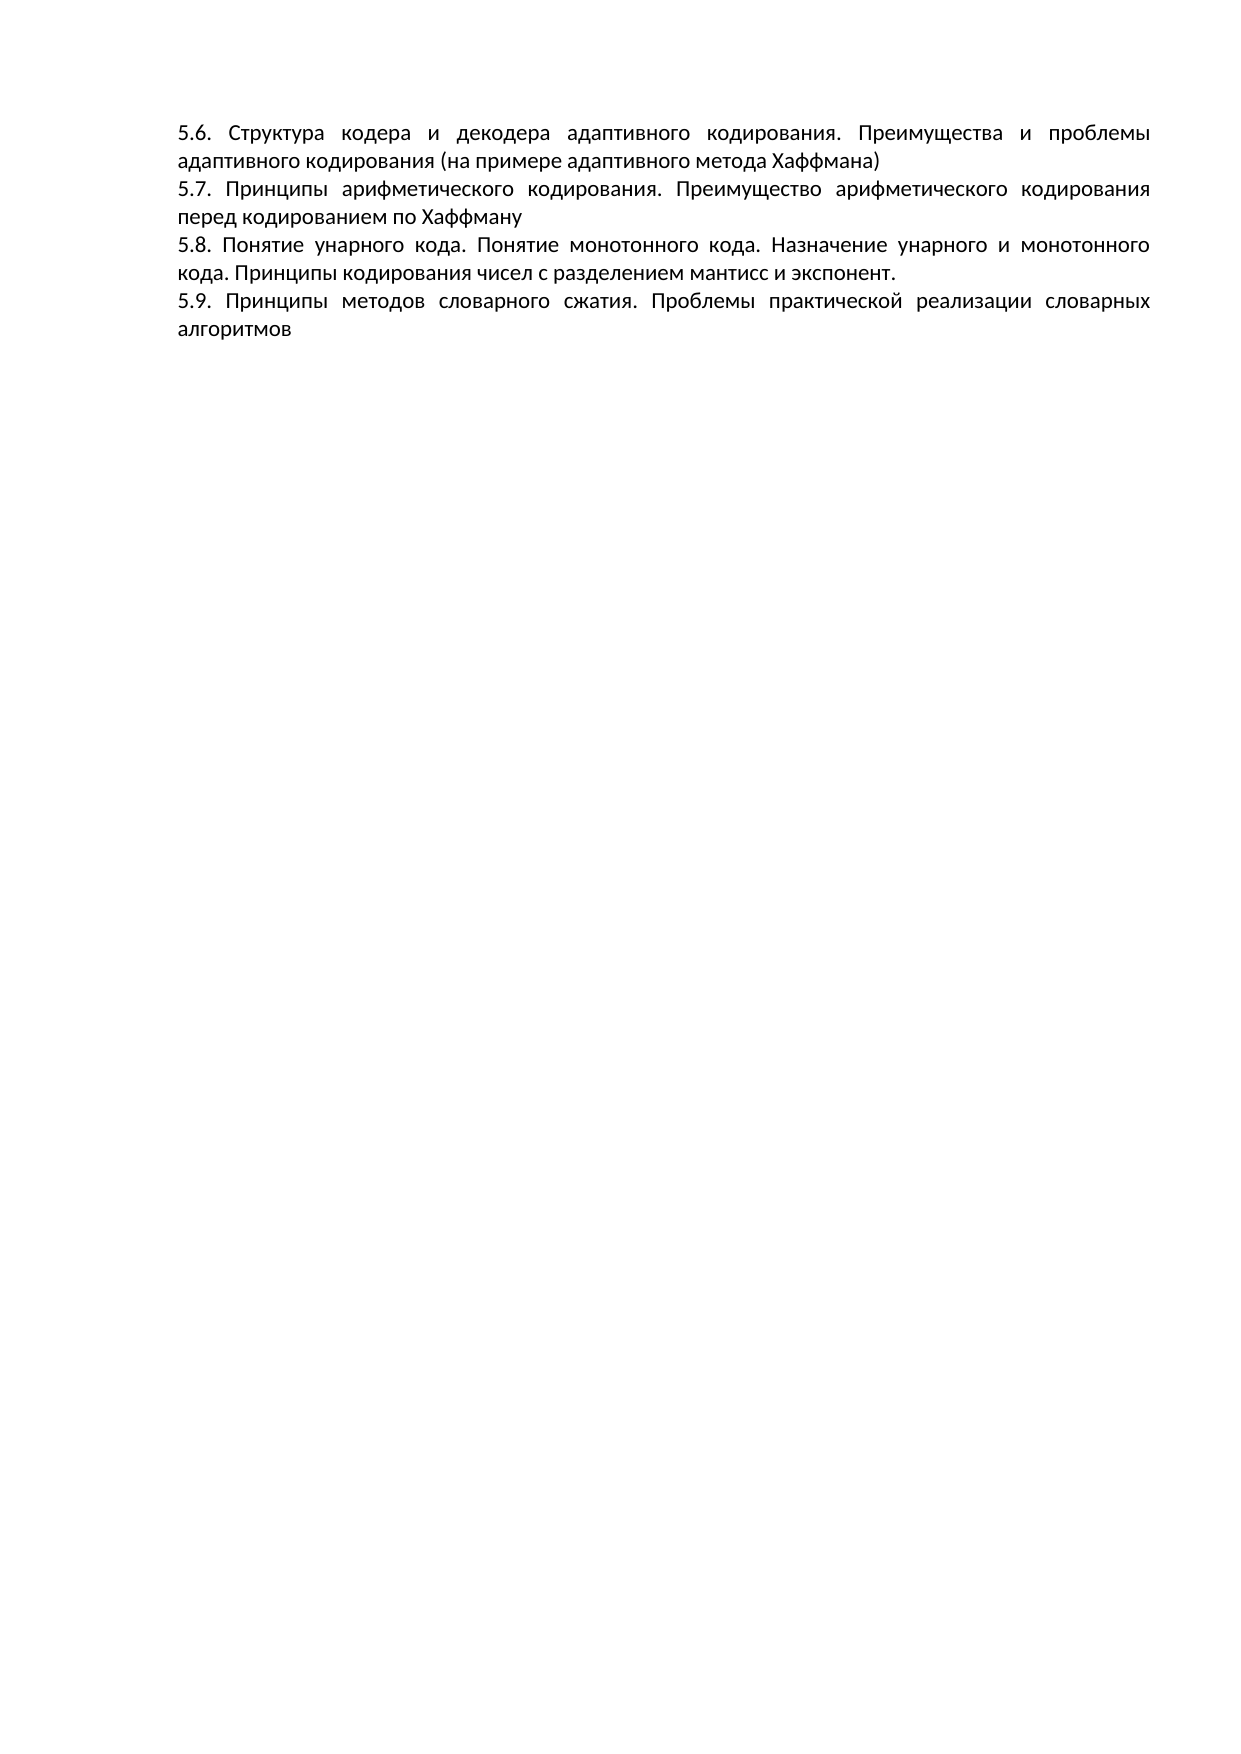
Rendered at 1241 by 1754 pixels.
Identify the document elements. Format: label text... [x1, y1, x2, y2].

text 5.8. Понятие унарного кода. Понятие монотонного кода. Назначение унарного и монотонного кода. Принципы кодирования чисел с разделением мантисс и экспонент. [177, 230, 1152, 286]
text 5.7. Принципы арифметического кодирования. Преимущество арифметического кодирования перед кодированием по Хаффману [177, 174, 1152, 230]
text 5.6. Структура кодера и декодера адаптивного кодирования. Преимущества и проблемы адаптивного кодирования (на примере адаптивного метода Хаффмана) [177, 118, 1152, 174]
text 5.9. Принципы методов словарного сжатия. Проблемы практической реализации словарных алгоритмов [177, 286, 1152, 342]
